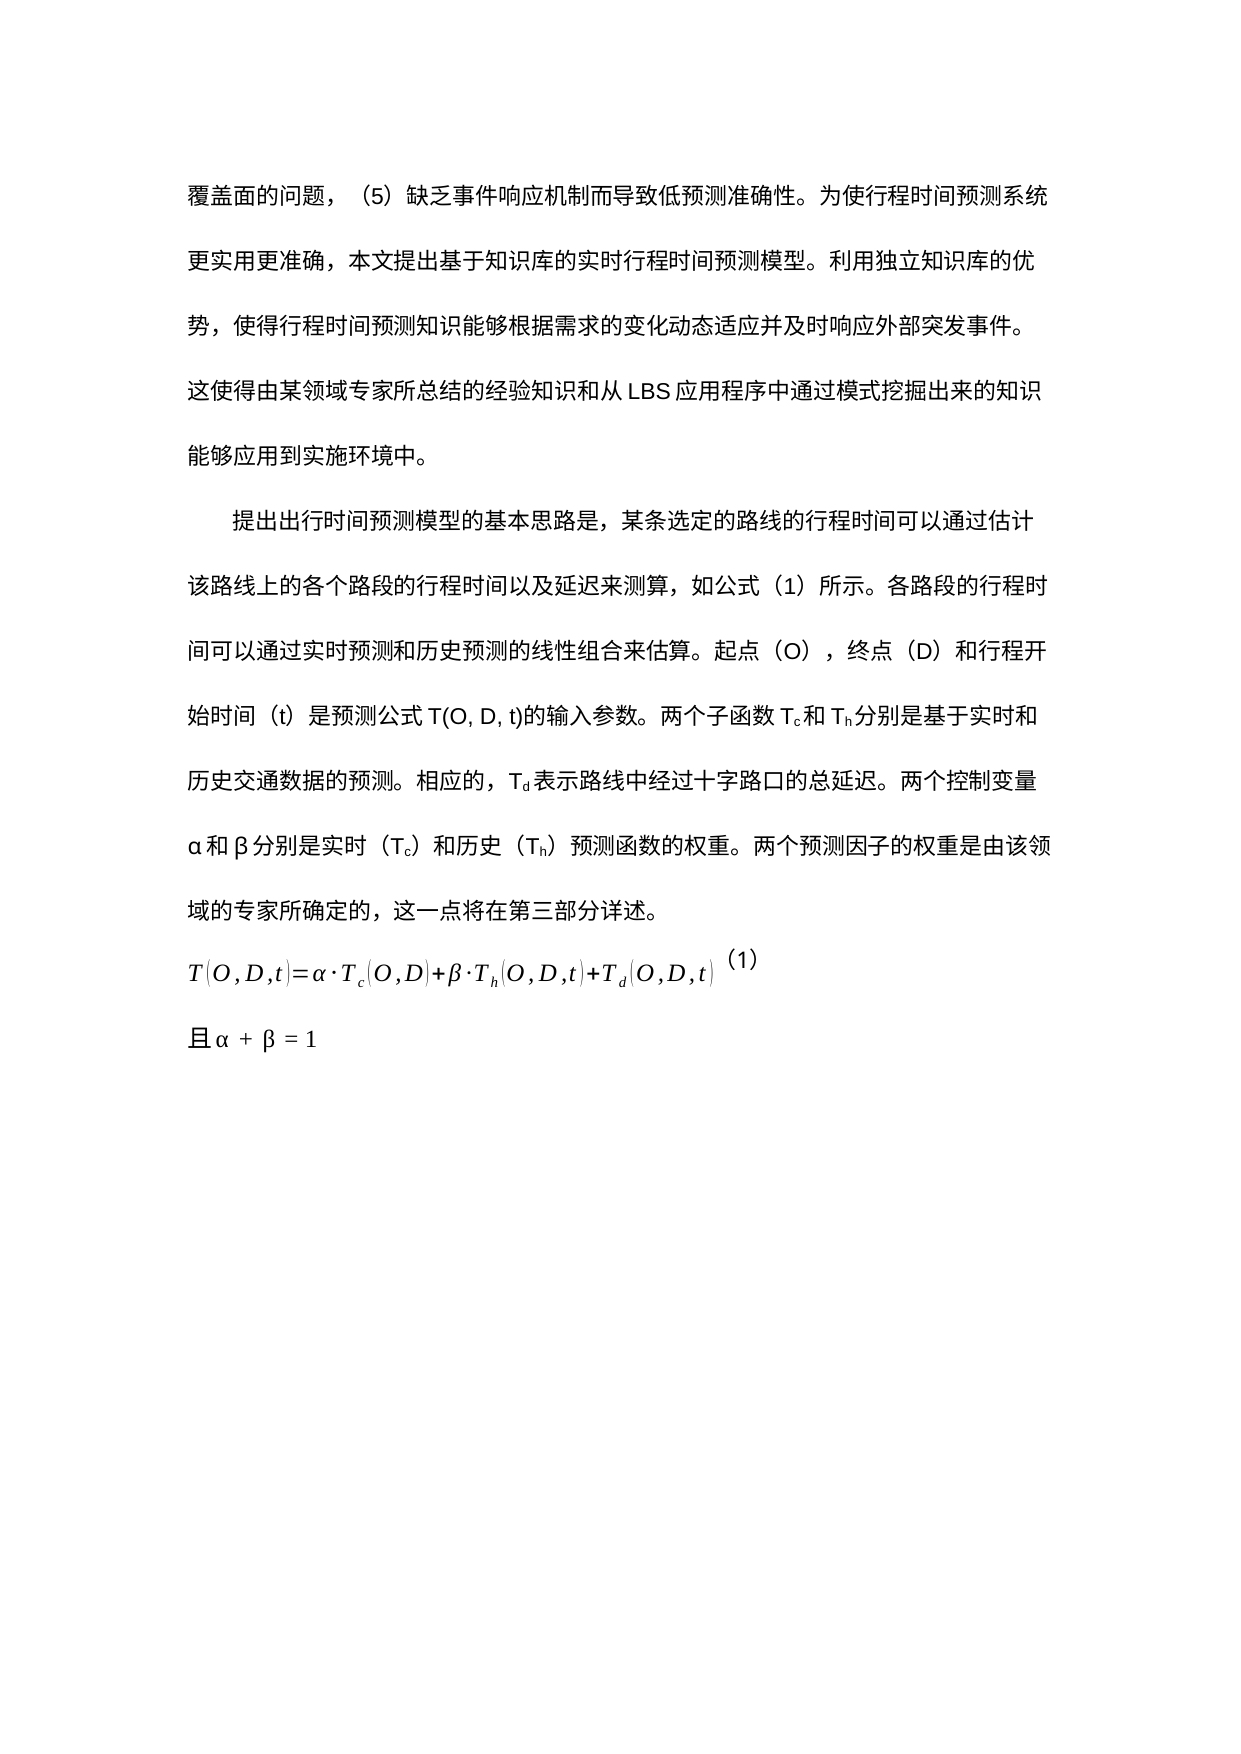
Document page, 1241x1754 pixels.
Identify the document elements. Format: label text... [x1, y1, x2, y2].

text （1） [187, 942, 1053, 1007]
text 提出出行时间预测模型的基本思路是，某条选定的路线的行程时间可以通过估计该路线上的各个路段的行程时间以及延迟来测算，如公式（1）所示。各路段的行程时间可以通过实时预测和历史预测的线性组合来估算。起点（O），终点（D）和行程开始时间（t）是预测公式T(O, D, t)的输入参数。两个子函数Tc和Th分别是基于实时和历史交通数据的预测。相应的，Td 表示路线中经过十字路口的总延迟。两个控制变量α和β分别是实时（Tc）和历史（Th）预测函数的权重。两个预测因子的权重是由该领域的专家所确定的，这一点将在第三部分详述。 [187, 487, 1053, 942]
